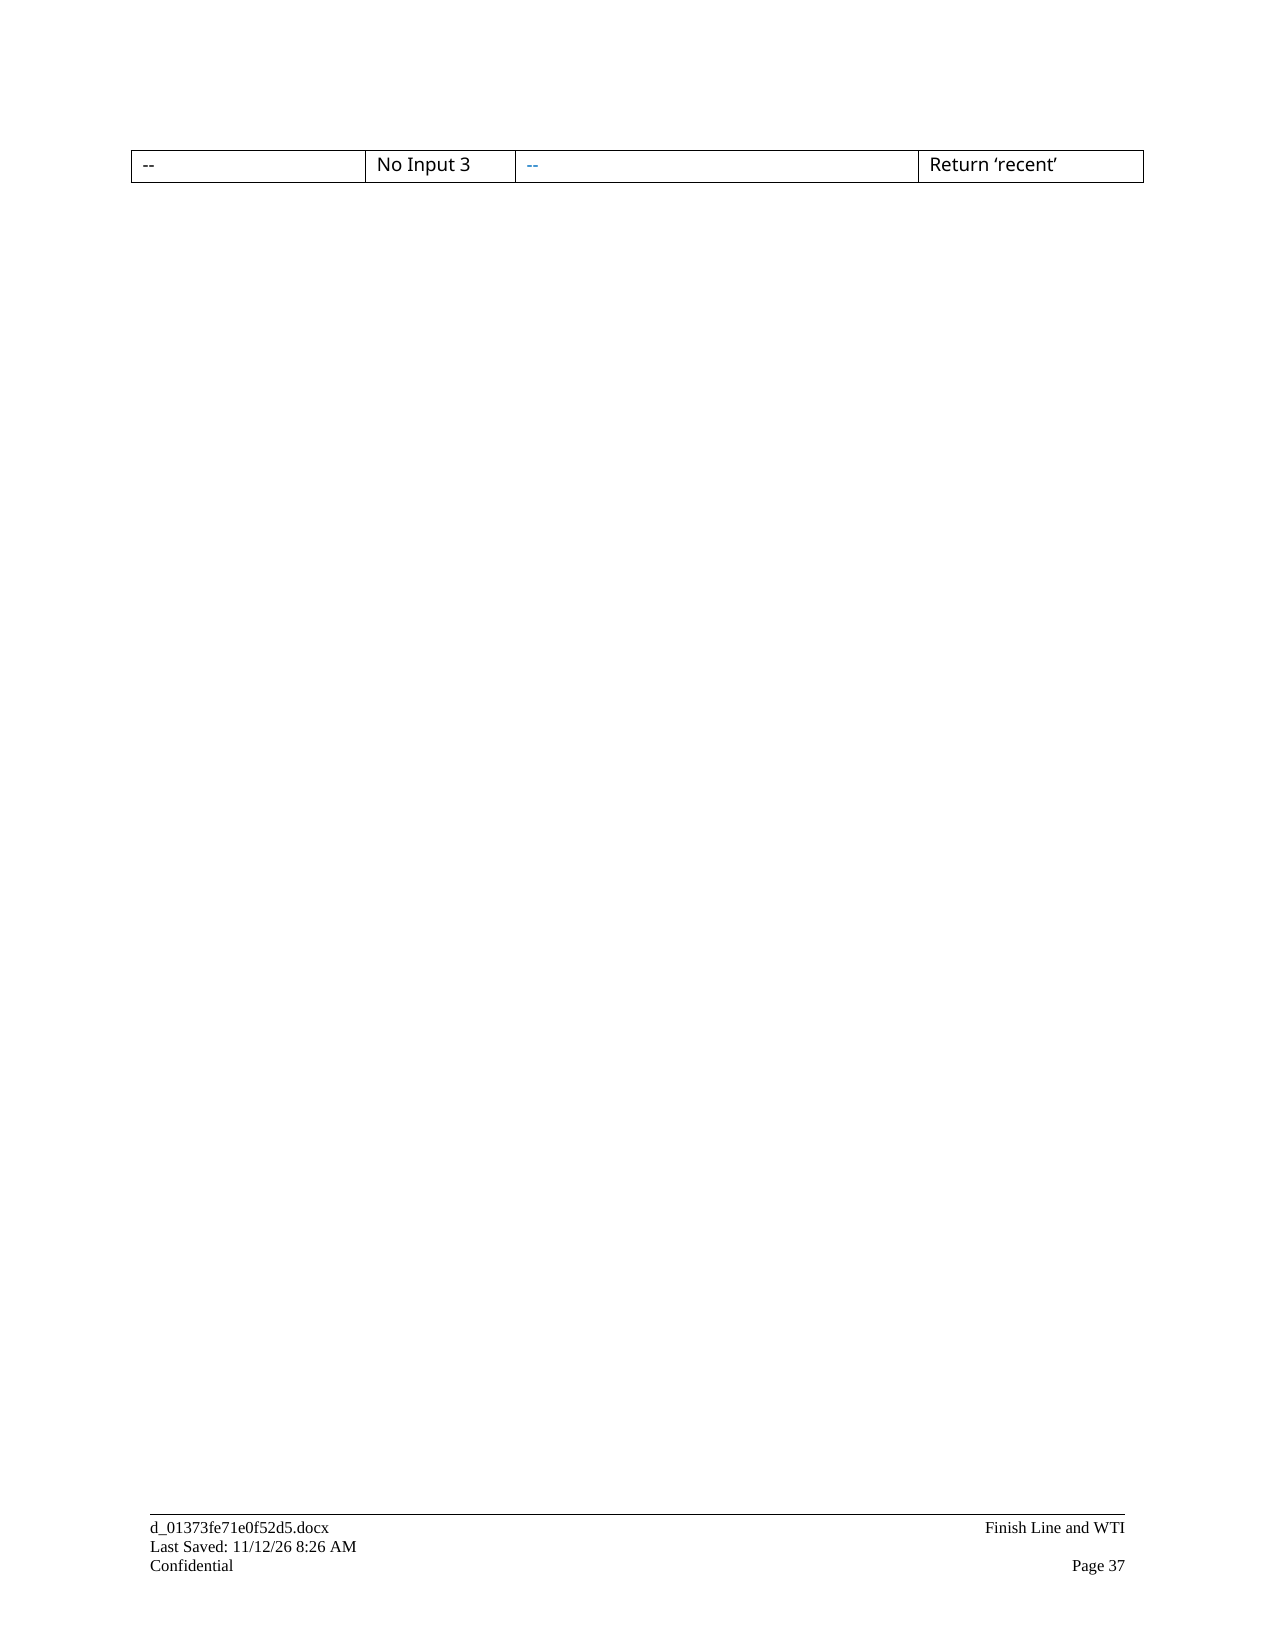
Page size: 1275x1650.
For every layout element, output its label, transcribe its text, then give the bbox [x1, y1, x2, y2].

table_cell -- [132, 151, 365, 182]
table_cell No Input 3 [366, 151, 515, 182]
table_cell Return ‘recent’ [919, 151, 1143, 182]
table_cell -- [516, 151, 918, 182]
